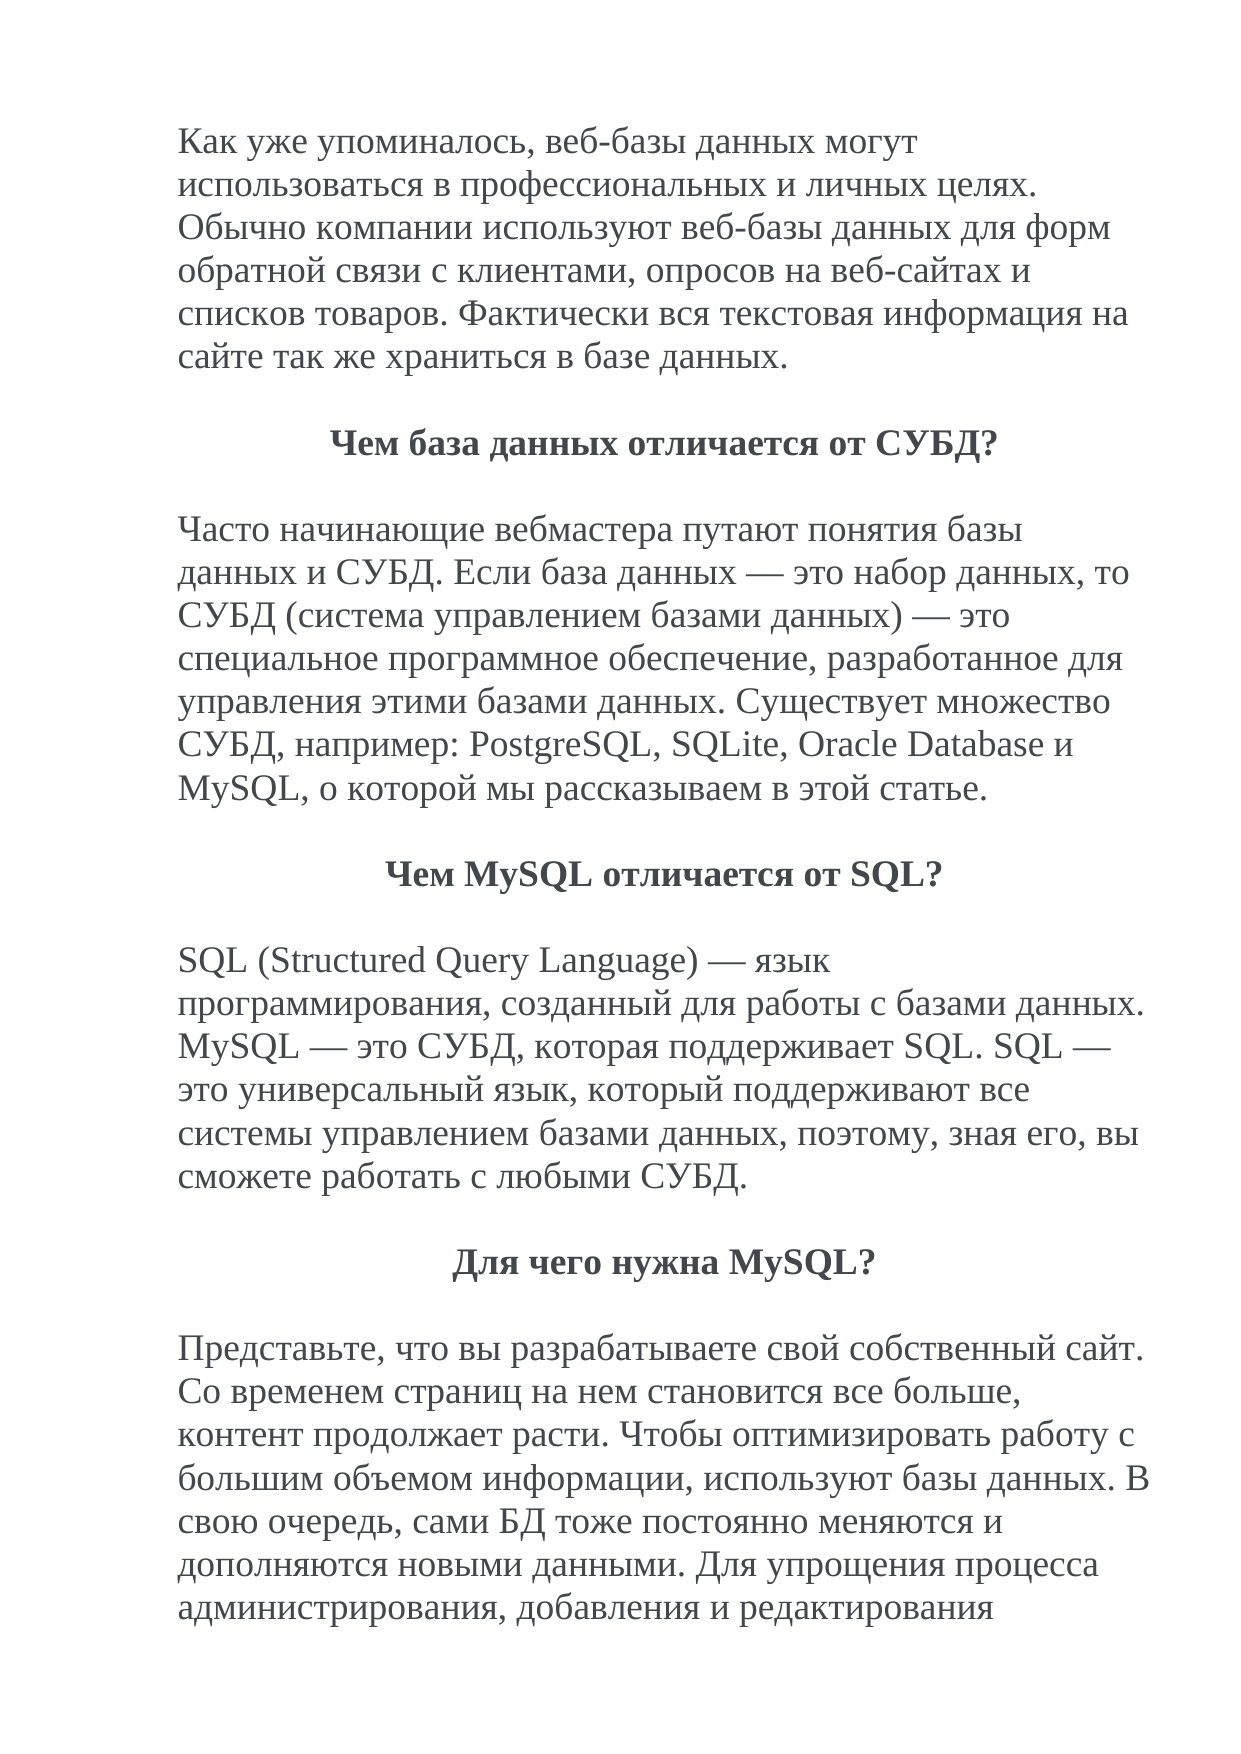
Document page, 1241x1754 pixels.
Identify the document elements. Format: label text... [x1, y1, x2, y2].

text Для чего нужна MySQL? [177, 1239, 1152, 1282]
text Чем база данных отличается от СУБД? [177, 420, 1152, 463]
text SQL (Structured Query Language) — язык программирования, созданный для работы с базами данных. MySQL — это СУБД, которая поддерживает SQL. SQL — это универсальный язык, который поддерживают все системы управлением базами данных, поэтому, зная его, вы сможете работать с любыми СУБД. [177, 937, 1152, 1196]
text Часто начинающие вебмастера путают понятия базы данных и СУБД. Если база данных — это набор данных, то СУБД (система управлением базами данных) — это специальное программное обеспечение, разработанное для управления этими базами данных. Существует множество СУБД, например: PostgreSQL, SQLite, Oracle Database и MySQL, о которой мы рассказываем в этой статье. [177, 506, 1152, 808]
text Как уже упоминалось, веб-базы данных могут использоваться в профессиональных и личных целях. Обычно компании используют веб-базы данных для форм обратной связи с клиентами, опросов на веб-сайтах и ​​списков товаров. Фактически вся текстовая информация на сайте так же храниться в базе данных. [177, 118, 1152, 377]
text Чем MySQL отличается от SQL? [177, 851, 1152, 894]
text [177, 1326, 1152, 1627]
